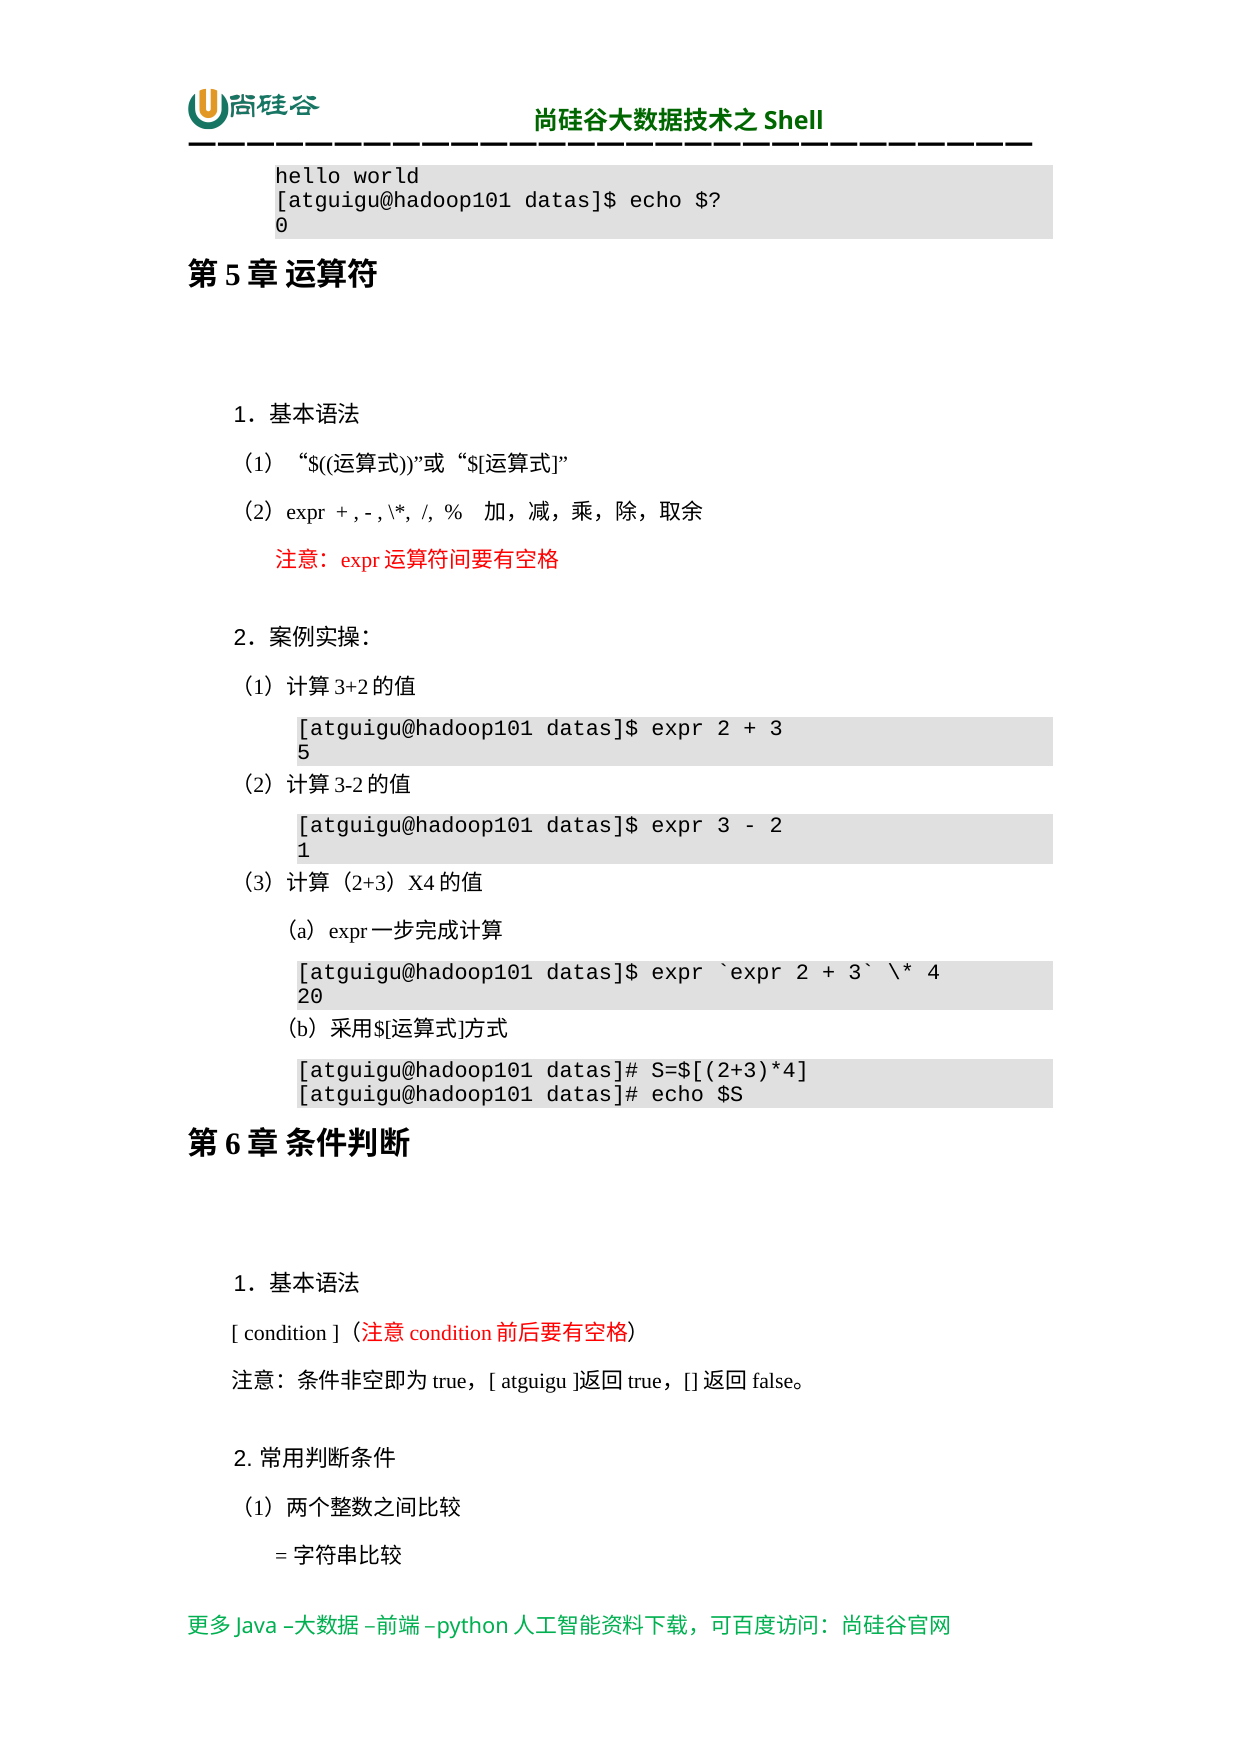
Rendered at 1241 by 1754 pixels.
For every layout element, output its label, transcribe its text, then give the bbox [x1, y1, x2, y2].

text （1）“$((运算式))”或“$[运算式]” [187, 445, 1053, 478]
text 1 [297, 839, 1053, 864]
text 注意：expr运算符间要有空格 [231, 542, 1053, 574]
text 20 [297, 986, 1053, 1010]
text 注意：条件非空即为true，[ atguigu ]返回true，[] 返回false。 [187, 1363, 1053, 1395]
text （b）采用$[运算式]方式 [231, 1010, 1053, 1043]
text （1）计算3+2的值 [187, 668, 1053, 701]
text [atguigu@hadoop101 datas]# echo $S [297, 1083, 1053, 1108]
text [atguigu@hadoop101 datas]$ expr `expr 2 + 3` \* 4 [297, 961, 1053, 986]
text [atguigu@hadoop101 datas]$ expr 3 - 2 [297, 814, 1053, 839]
text [atguigu@hadoop101 datas]$ expr 2 + 3 [297, 717, 1053, 741]
text 2．案例实操： [187, 603, 1053, 668]
text （3）计算（2+3）X4的值 [187, 864, 1053, 897]
picture [187, 88, 321, 130]
text （2）expr + , - , \*, /, % 加，减，乘，除，取余 [187, 494, 1053, 526]
text = 字符串比较 [275, 1537, 1053, 1570]
subtitle 第5章 运算符 [187, 239, 1053, 304]
text 1．基本语法 [187, 380, 1053, 445]
text （a）expr一步完成计算 [231, 912, 1053, 945]
text 1．基本语法 [187, 1249, 1053, 1314]
text （2）计算3-2的值 [187, 766, 1053, 799]
text 5 [297, 741, 1053, 766]
subtitle 第6章 条件判断 [187, 1108, 1053, 1173]
text hello world [275, 165, 1053, 190]
text [atguigu@hadoop101 datas]# S=$[(2+3)*4] [297, 1059, 1053, 1083]
text 2. 常用判断条件 [187, 1424, 1053, 1489]
text [ condition ]（注意condition前后要有空格） [187, 1314, 1053, 1347]
text （1）两个整数之间比较 [231, 1489, 1053, 1522]
text [atguigu@hadoop101 datas]$ echo $? [275, 190, 1053, 214]
text 0 [275, 214, 1053, 239]
